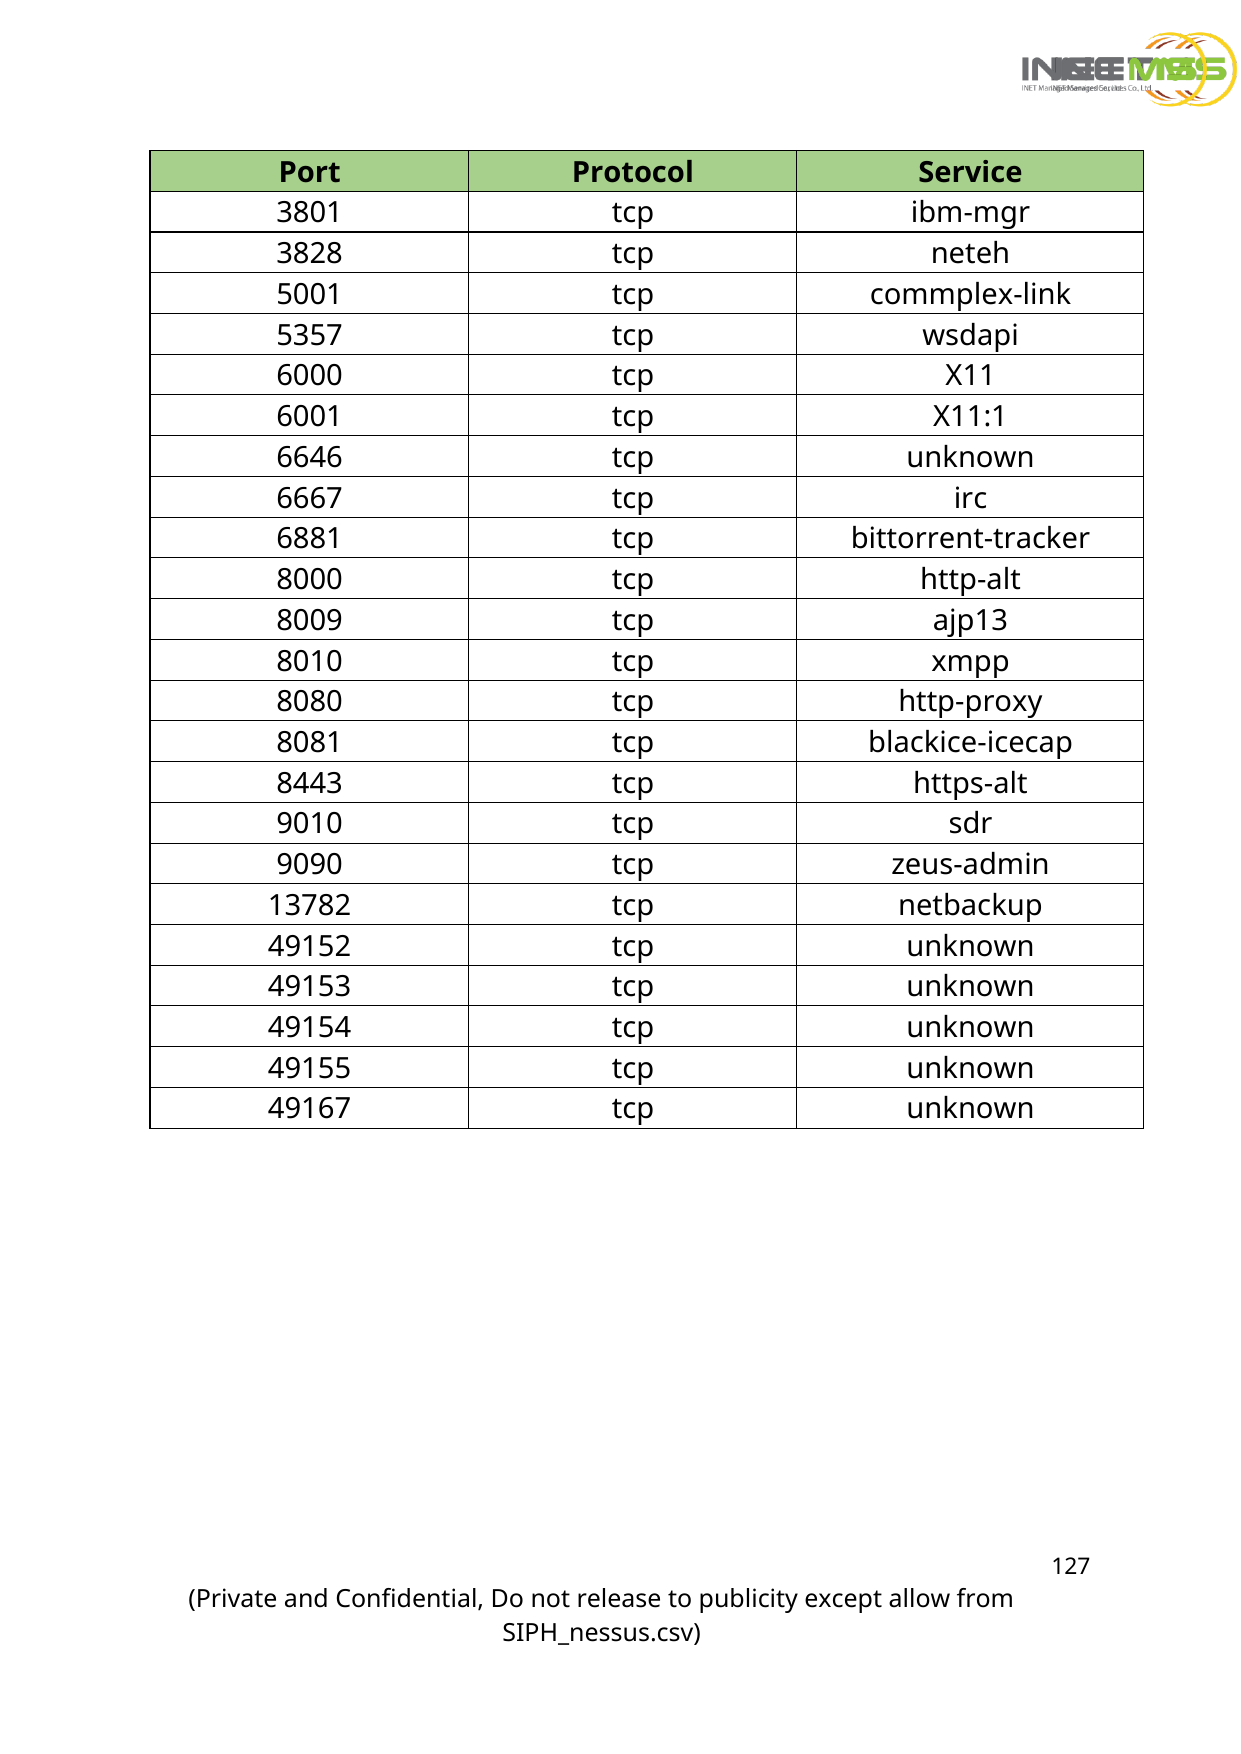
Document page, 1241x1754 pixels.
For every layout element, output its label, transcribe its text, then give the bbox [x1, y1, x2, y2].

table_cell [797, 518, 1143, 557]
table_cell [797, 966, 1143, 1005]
table_header Port [151, 151, 468, 191]
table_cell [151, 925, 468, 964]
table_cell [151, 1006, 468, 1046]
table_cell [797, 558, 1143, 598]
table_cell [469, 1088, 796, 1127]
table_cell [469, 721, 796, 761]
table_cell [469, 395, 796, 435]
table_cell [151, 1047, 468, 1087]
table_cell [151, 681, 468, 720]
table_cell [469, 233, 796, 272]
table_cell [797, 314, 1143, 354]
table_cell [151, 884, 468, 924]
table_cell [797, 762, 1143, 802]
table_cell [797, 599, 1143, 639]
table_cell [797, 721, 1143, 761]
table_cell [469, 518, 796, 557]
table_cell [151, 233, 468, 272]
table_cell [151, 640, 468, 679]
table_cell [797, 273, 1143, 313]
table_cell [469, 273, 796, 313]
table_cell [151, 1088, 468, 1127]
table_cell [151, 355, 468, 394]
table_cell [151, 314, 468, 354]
table_header Protocol [469, 151, 796, 191]
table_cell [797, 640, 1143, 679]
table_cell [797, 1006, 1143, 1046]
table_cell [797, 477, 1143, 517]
picture [1012, 29, 1241, 114]
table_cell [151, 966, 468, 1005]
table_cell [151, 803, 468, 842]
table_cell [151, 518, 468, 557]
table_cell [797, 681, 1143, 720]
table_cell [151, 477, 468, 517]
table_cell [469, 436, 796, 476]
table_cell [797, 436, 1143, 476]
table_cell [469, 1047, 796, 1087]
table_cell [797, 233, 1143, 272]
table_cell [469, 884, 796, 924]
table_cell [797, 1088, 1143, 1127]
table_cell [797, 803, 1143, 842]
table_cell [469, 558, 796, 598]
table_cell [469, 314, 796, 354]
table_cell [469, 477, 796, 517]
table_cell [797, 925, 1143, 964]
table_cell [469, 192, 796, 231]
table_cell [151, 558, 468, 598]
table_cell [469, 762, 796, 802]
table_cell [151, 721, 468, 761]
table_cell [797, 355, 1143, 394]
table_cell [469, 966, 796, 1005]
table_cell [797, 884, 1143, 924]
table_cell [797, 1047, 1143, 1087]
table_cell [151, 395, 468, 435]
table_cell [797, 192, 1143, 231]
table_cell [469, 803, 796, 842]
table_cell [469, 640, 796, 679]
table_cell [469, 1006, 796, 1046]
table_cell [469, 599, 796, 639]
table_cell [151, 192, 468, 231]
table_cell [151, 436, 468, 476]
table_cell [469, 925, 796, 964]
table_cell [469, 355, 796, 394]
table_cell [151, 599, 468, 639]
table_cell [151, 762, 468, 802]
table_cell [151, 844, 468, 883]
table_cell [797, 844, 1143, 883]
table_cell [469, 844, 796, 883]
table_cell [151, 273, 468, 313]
table_header Service [797, 151, 1143, 191]
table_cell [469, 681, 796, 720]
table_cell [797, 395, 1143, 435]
